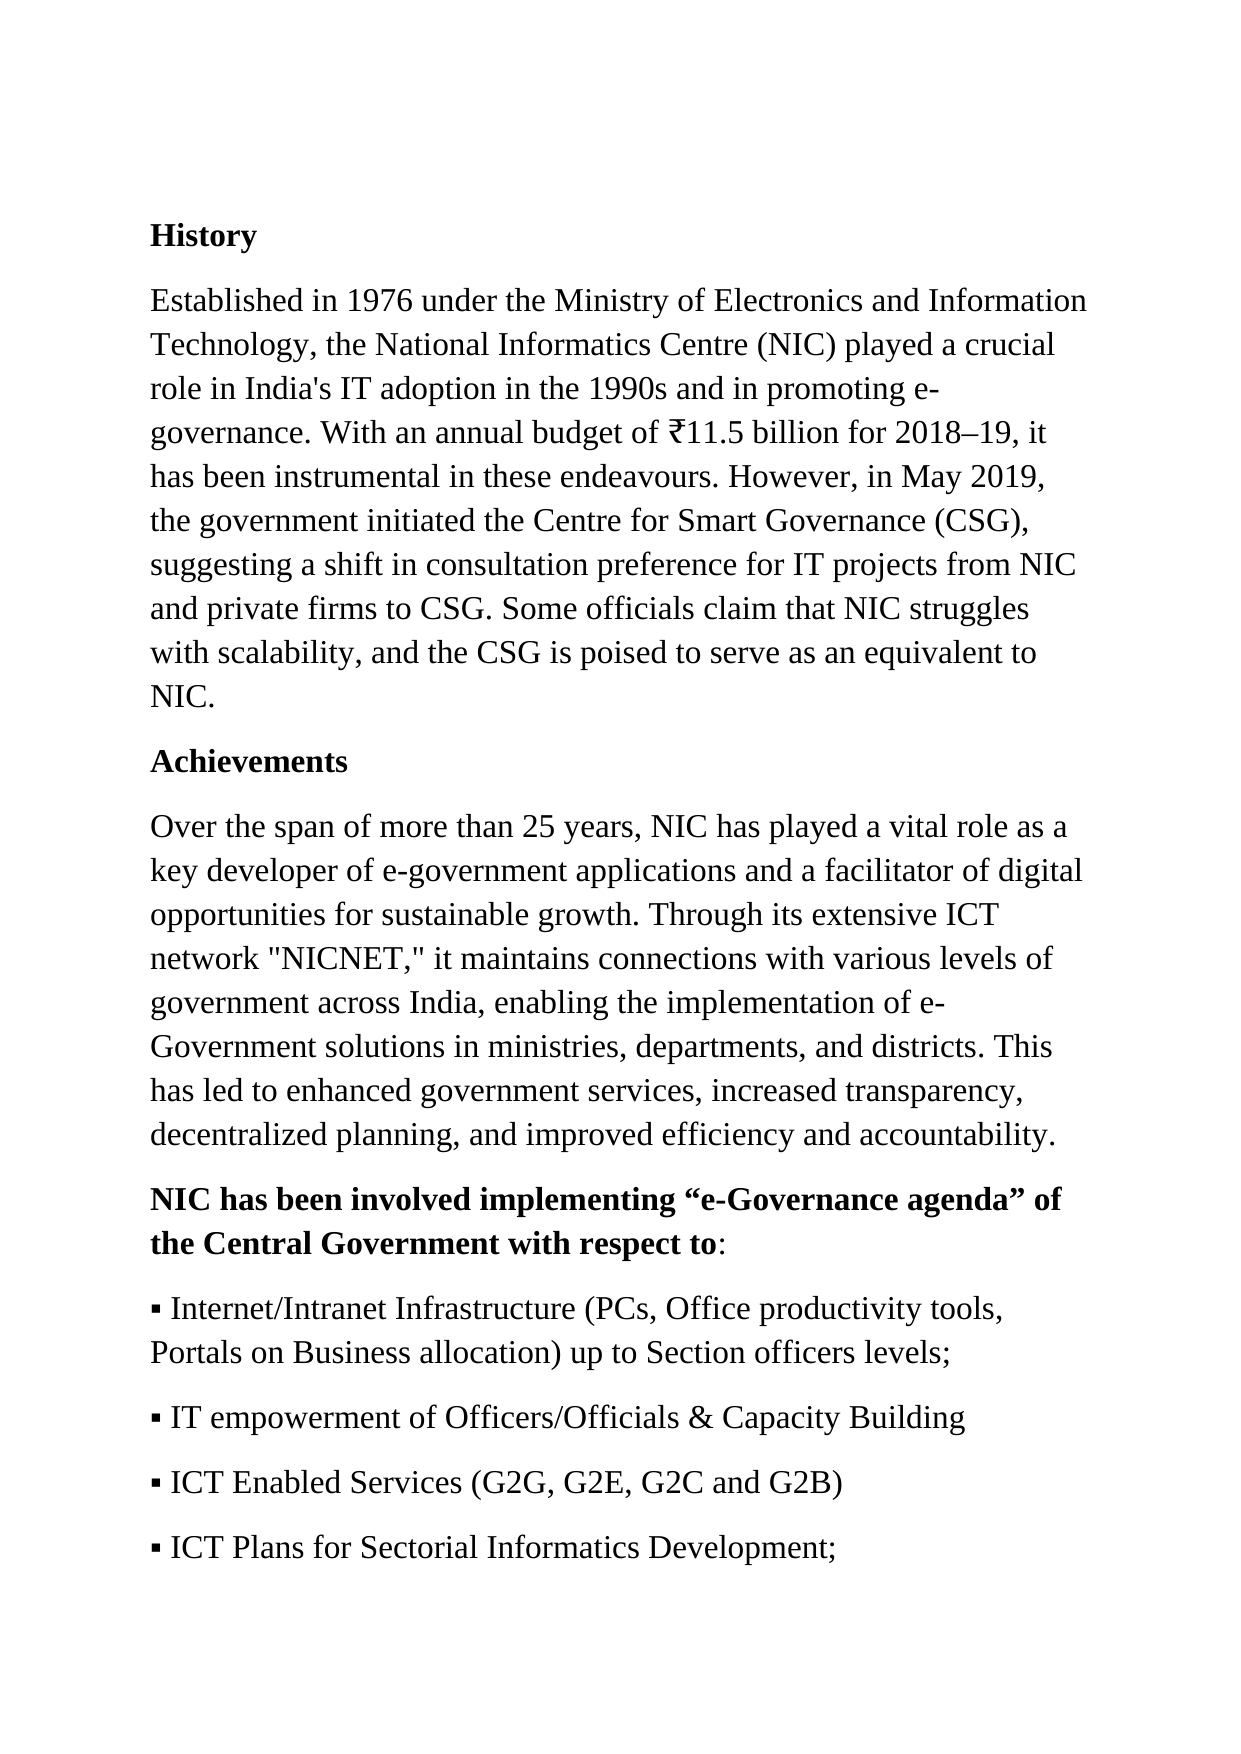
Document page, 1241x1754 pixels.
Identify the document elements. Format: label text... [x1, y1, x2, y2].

text NIC has been involved implementing “e-Governance agenda” of the Central Government with respect to: [150, 1179, 1090, 1262]
text Established in 1976 under the Ministry of Electronics and Information Technology, the National Informatics Centre (NIC) played a crucial role in India's IT adoption in the 1990s and in promoting e-governance. With an annual budget of ₹11.5 billion for 2018–19, it has been instrumental in these endeavours. However, in May 2019, the government initiated the Centre for Smart Governance (CSG), suggesting a shift in consultation preference for IT projects from NIC and private firms to CSG. Some officials claim that NIC struggles with scalability, and the CSG is poised to serve as an equivalent to NIC. [150, 280, 1090, 715]
text ▪ Internet/Intranet Infrastructure (PCs, Office productivity tools, Portals on Business allocation) up to Section officers levels; [150, 1288, 1090, 1371]
text Over the span of more than 25 years, NIC has played a vital role as a key developer of e-government applications and a facilitator of digital opportunities for sustainable growth. Through its extensive ICT network "NICNET," it maintains connections with various levels of government across India, enabling the implementation of e-Government solutions in ministries, departments, and districts. This has led to enhanced government services, increased transparency, decentralized planning, and improved efficiency and accountability. [150, 806, 1090, 1153]
text ▪ ICT Plans for Sectorial Informatics Development; [150, 1527, 1090, 1566]
text ▪ ICT Enabled Services (G2G, G2E, G2C and G2B) [150, 1462, 1090, 1501]
text Achievements [150, 741, 1090, 779]
text History [150, 215, 1090, 253]
text ▪ IT empowerment of Officers/Officials & Capacity Building [150, 1397, 1090, 1436]
